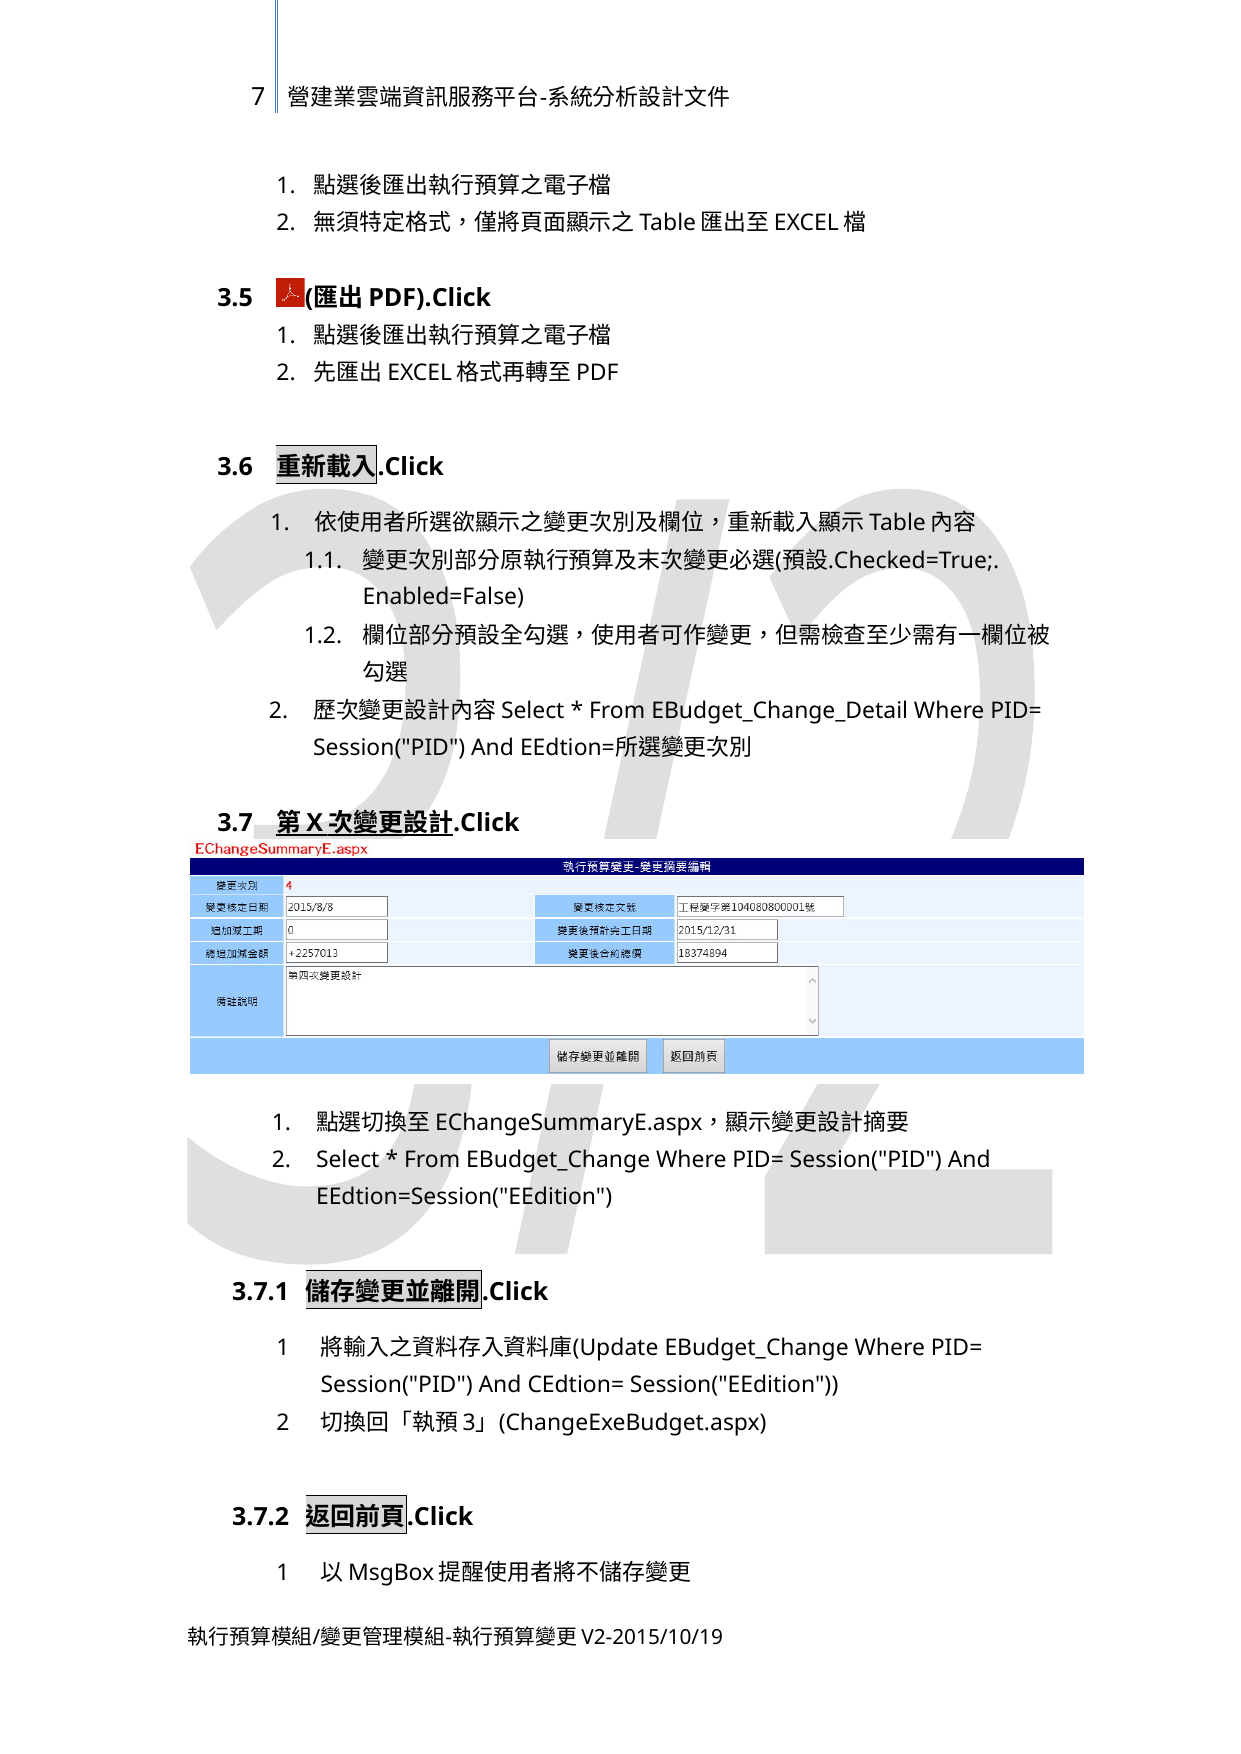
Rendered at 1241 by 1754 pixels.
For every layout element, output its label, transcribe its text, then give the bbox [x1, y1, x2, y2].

list 依使用者所選欲顯示之變更次別及欄位，重新載入顯示Table內容 [270, 502, 1053, 539]
list 點選切換至EChangeSummaryE.aspx，顯示變更設計摘要 [272, 1102, 1053, 1139]
list 切換回「執預3」(ChangeExeBudget.aspx) [276, 1402, 1053, 1439]
list 點選後匯出執行預算之電子檔 [276, 314, 1053, 352]
list (匯出PDF).Click [217, 277, 1053, 314]
list 變更次別部分原執行預算及末次變更必選(預設.Checked=True;. Enabled=False) [303, 539, 1053, 614]
list 無須特定格式，僅將頁面顯示之Table匯出至EXCEL檔 [276, 202, 1053, 239]
list 歷次變更設計內容Select * From EBudget_Change_Detail Where PID= Session("PID") And EEdtion=所選變更次別 [269, 689, 1053, 764]
list Select * From EBudget_Change Where PID= Session("PID") And EEdtion=Session("EEdition") [272, 1139, 1053, 1214]
list 點選後匯出執行預算之電子檔 [276, 164, 1053, 202]
list 第X次變更設計.Click [217, 802, 1053, 839]
list 將輸入之資料存入資料庫(Update EBudget_Change Where PID= Session("PID") And CEdtion= Session("EEdition")) [276, 1327, 1053, 1402]
picture [187, 839, 1087, 1084]
list 重新載入.Click [217, 427, 1053, 502]
list 儲存變更並離開.Click [232, 1252, 1053, 1327]
list 先匯出EXCEL格式再轉至PDF [276, 352, 1053, 389]
list 以MsgBox提醒使用者將不儲存變更 [276, 1552, 1053, 1589]
list 欄位部分預設全勾選，使用者可作變更，但需檢查至少需有一欄位被勾選 [303, 614, 1053, 689]
picture [276, 278, 305, 307]
list 返回前頁.Click [232, 1477, 1053, 1552]
